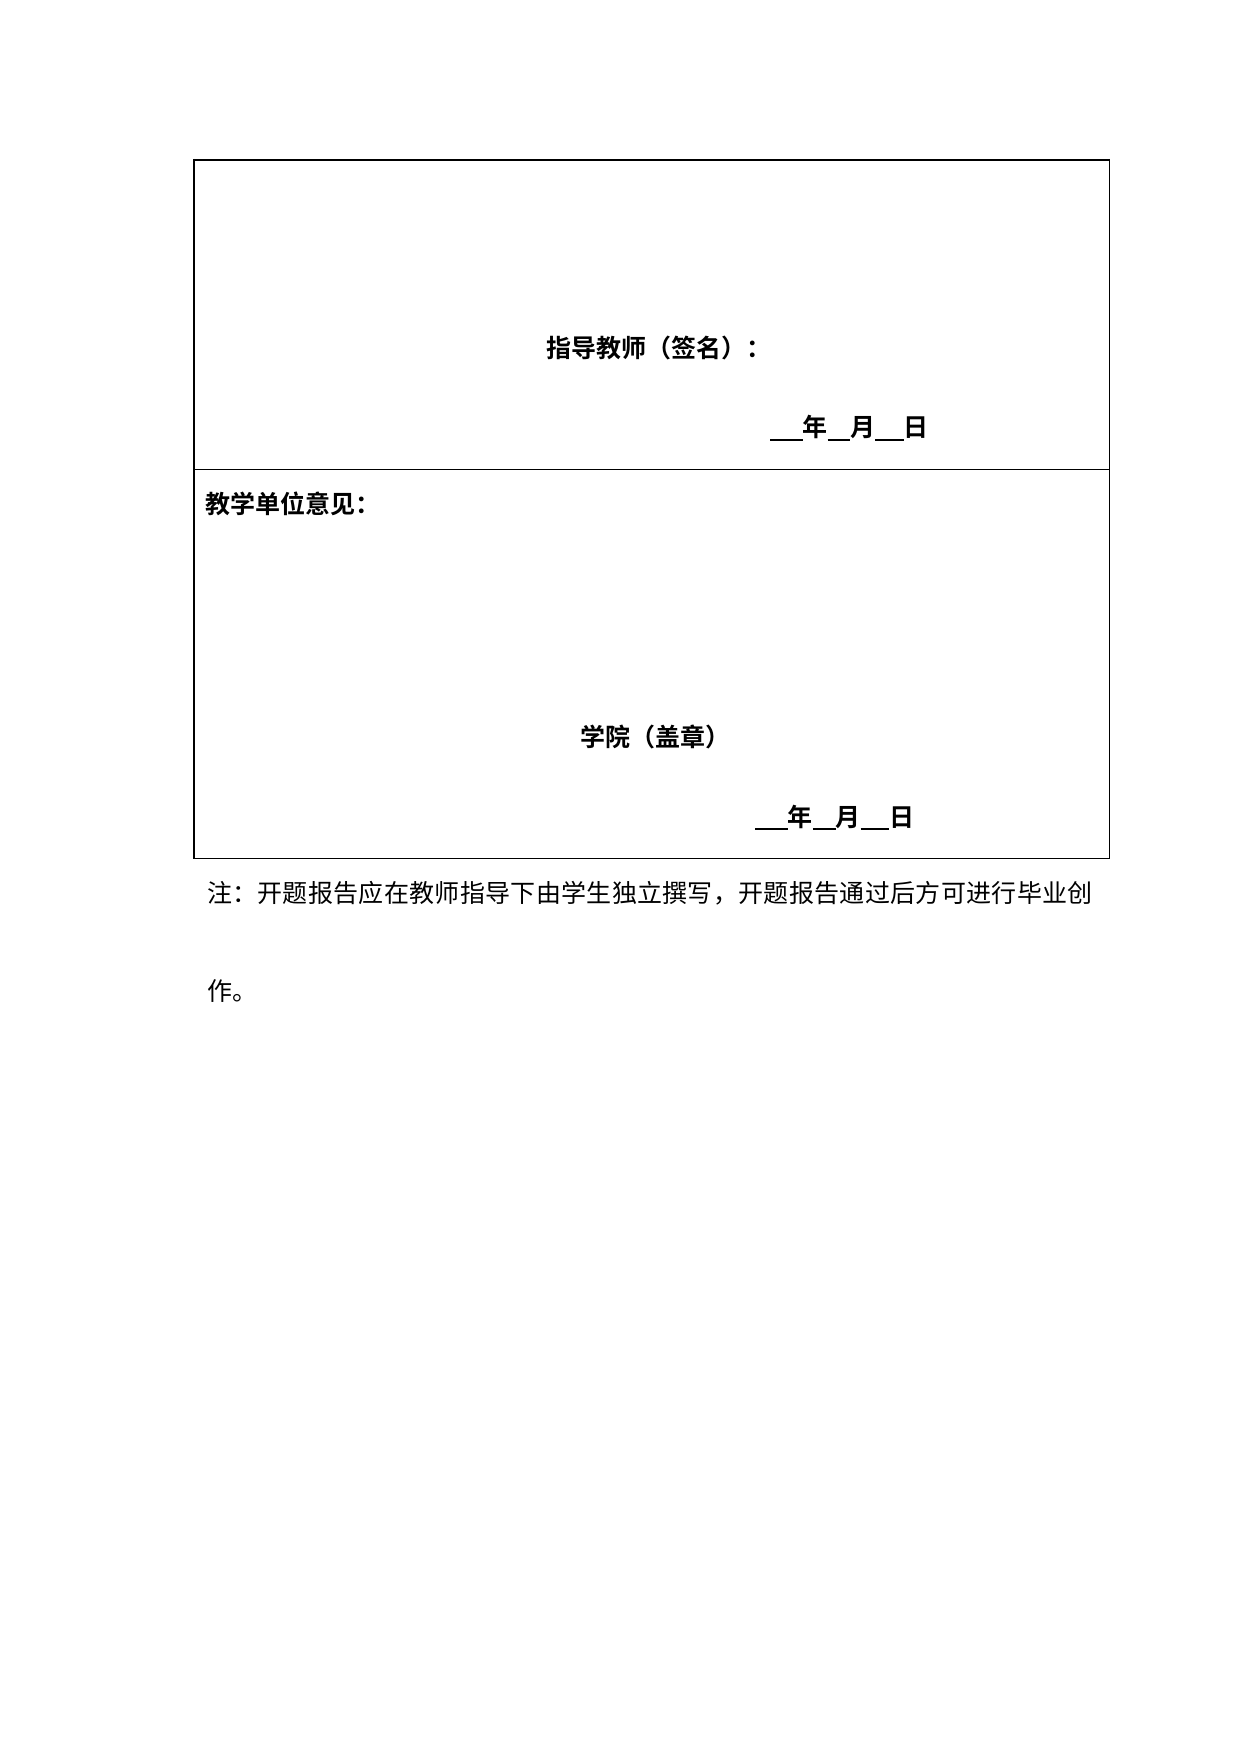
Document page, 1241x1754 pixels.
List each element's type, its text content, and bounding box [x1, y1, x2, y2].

table_cell 教学单位意见： 学院（盖章） 年 月 日 [195, 470, 1109, 858]
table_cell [195, 161, 1109, 468]
text 注：开题报告应在教师指导下由学生独立撰写，开题报告通过后方可进行毕业创作。 [207, 859, 1092, 1022]
